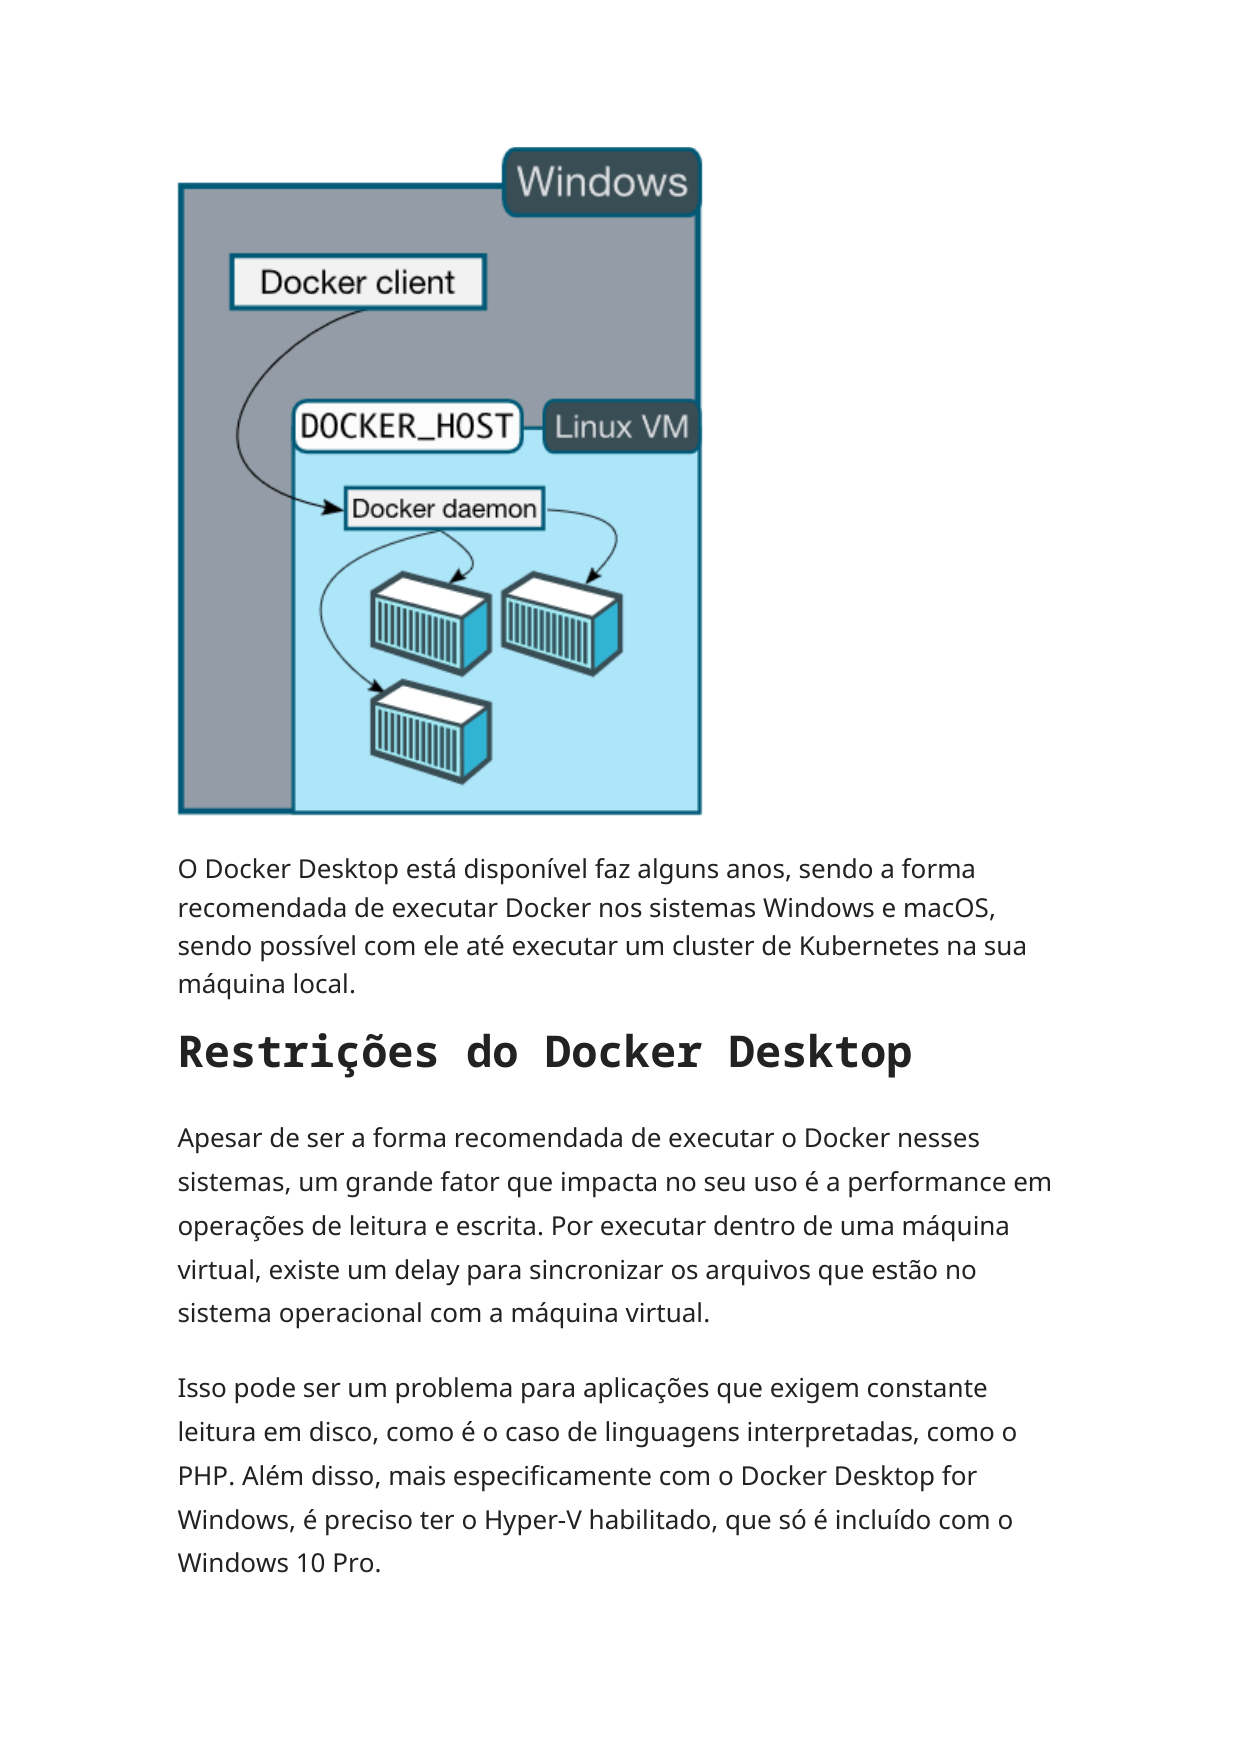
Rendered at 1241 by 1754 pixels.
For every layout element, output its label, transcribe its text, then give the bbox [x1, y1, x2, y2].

text Isso pode ser um problema para aplicações que exigem constante leitura em disco, como é o caso de linguagens interpretadas, como o PHP. Além disso, mais especificamente com o Docker Desktop for Windows, é preciso ter o Hyper-V habilitado, que só é incluído com o Windows 10 Pro. [177, 1362, 1063, 1581]
text Apesar de ser a forma recomendada de executar o Docker nesses sistemas, um grande fator que impacta no seu uso é a performance em operações de leitura e escrita. Por executar dentro de uma máquina virtual, existe um delay para sincronizar os arquivos que estão no sistema operacional com a máquina virtual. [177, 1112, 1063, 1331]
picture [177, 147, 707, 820]
text O Docker Desktop está disponível faz alguns anos, sendo a forma recomendada de executar Docker nos sistemas Windows e macOS, sendo possível com ele até executar um cluster de Kubernetes na sua máquina local. [177, 851, 1063, 1002]
subtitle Restrições do Docker Desktop [177, 1021, 1063, 1081]
